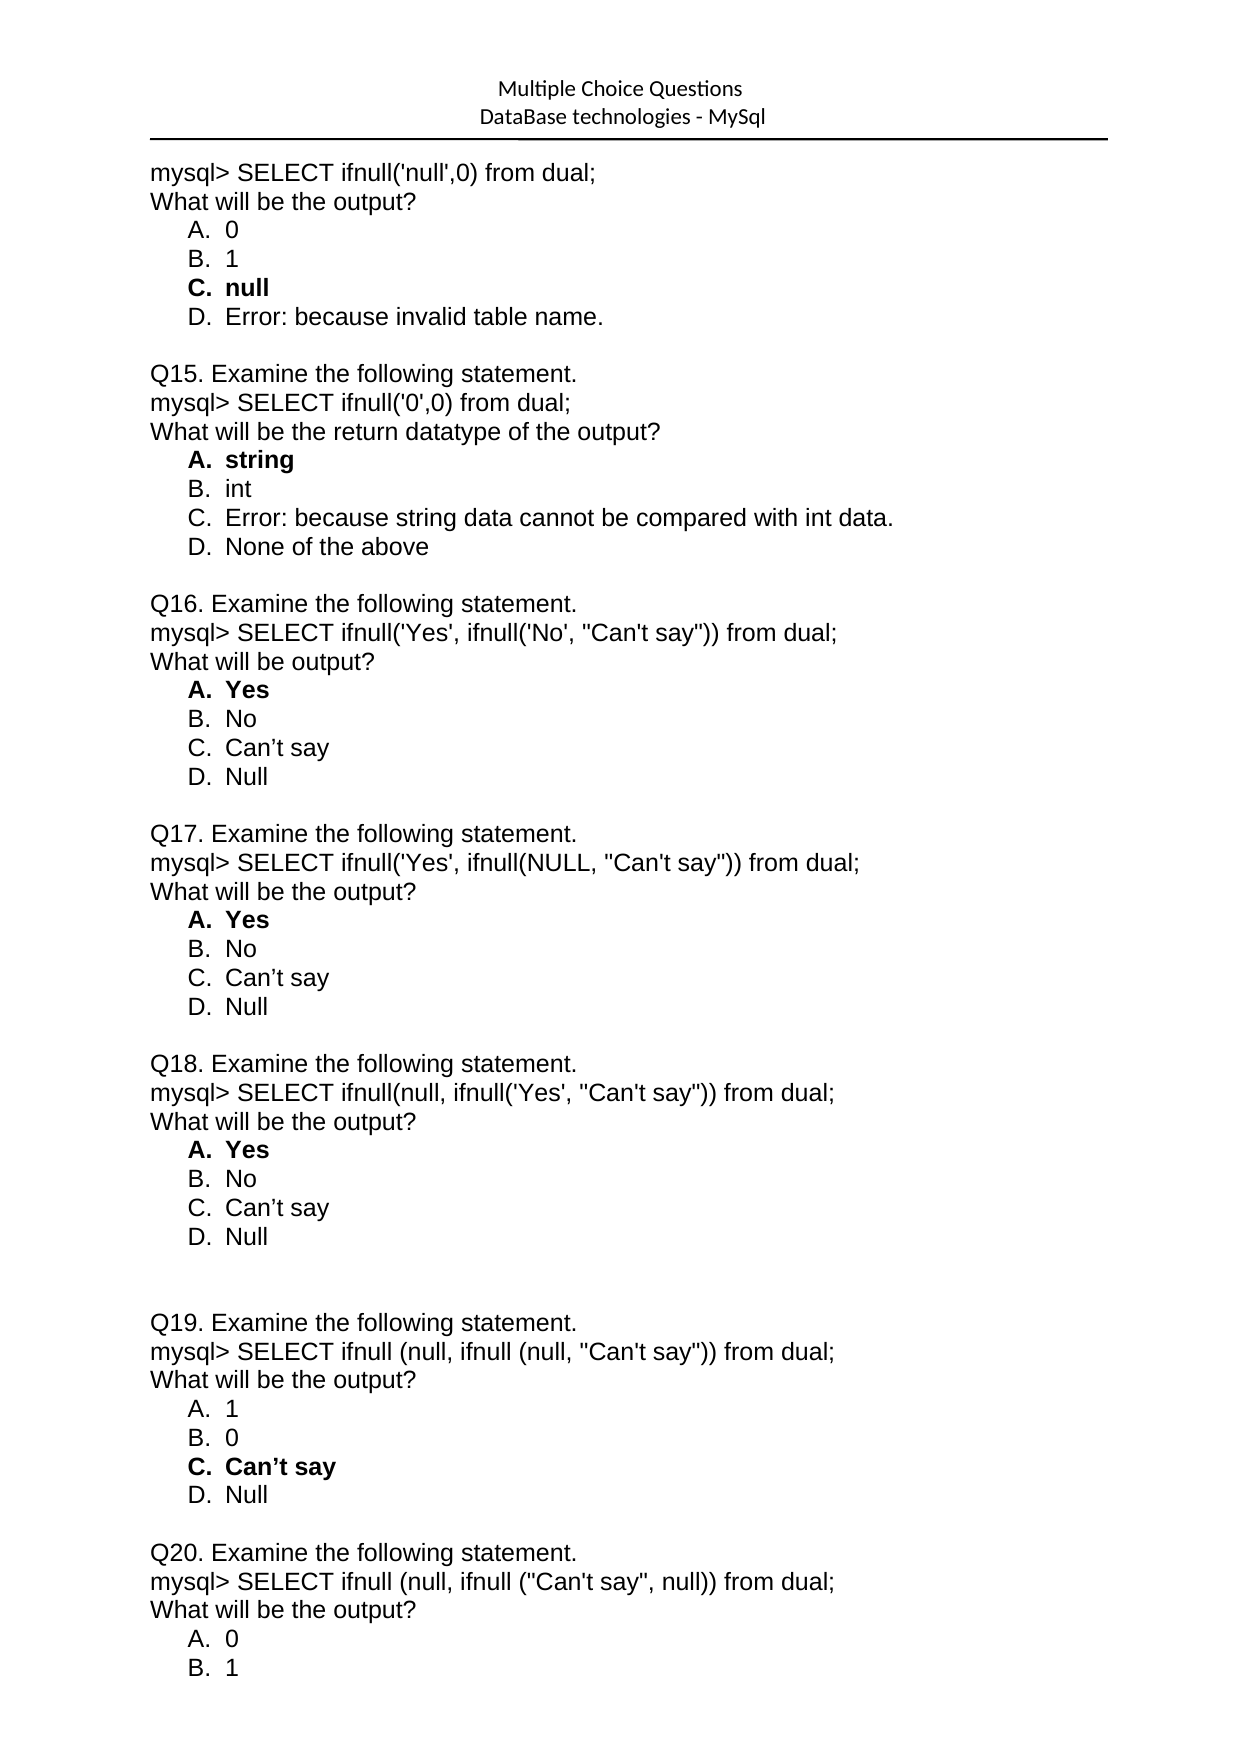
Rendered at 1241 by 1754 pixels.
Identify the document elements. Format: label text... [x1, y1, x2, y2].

text What will be the output? [150, 1107, 1090, 1135]
text What will be output? [150, 647, 1090, 675]
list Null [187, 762, 1090, 790]
list Yes [187, 675, 1090, 704]
list 1 [187, 244, 1090, 273]
list string [187, 445, 1090, 474]
list No [187, 934, 1090, 963]
text Q16. Examine the following statement. [150, 589, 1090, 618]
list Null [187, 1480, 1090, 1509]
list Can’t say [187, 733, 1090, 762]
text Q19. Examine the following statement. [150, 1308, 1090, 1337]
list No [187, 1164, 1090, 1193]
text Q20. Examine the following statement. [150, 1538, 1090, 1567]
text mysql> SELECT ifnull('Yes', ifnull(NULL, "Can't say")) from dual; [150, 848, 1090, 877]
list Can’t say [187, 1452, 1090, 1480]
list 0 [187, 1624, 1090, 1653]
text mysql> SELECT ifnull('null',0) from dual; [150, 158, 1090, 187]
text mysql> SELECT ifnull(null, ifnull('Yes', "Can't say")) from dual; [150, 1078, 1090, 1107]
text What will be the output? [150, 1365, 1090, 1394]
text mysql> SELECT ifnull (null, ifnull (null, "Can't say")) from dual; [150, 1337, 1090, 1365]
list 0 [187, 1423, 1090, 1452]
text Q17. Examine the following statement. [150, 819, 1090, 848]
list None of the above [187, 532, 1090, 560]
text Q18. Examine the following statement. [150, 1049, 1090, 1078]
list 0 [187, 215, 1090, 244]
list Null [187, 992, 1090, 1020]
list 1 [187, 1394, 1090, 1423]
text mysql> SELECT ifnull('0',0) from dual; [150, 388, 1090, 417]
list Null [187, 1222, 1090, 1250]
list int [187, 474, 1090, 503]
text What will be the return datatype of the output? [150, 417, 1090, 445]
list Can’t say [187, 1193, 1090, 1222]
text mysql> SELECT ifnull('Yes', ifnull('No', "Can't say")) from dual; [150, 618, 1090, 647]
list Yes [187, 905, 1090, 934]
text Q15. Examine the following statement. [150, 359, 1090, 388]
text What will be the output? [150, 877, 1090, 905]
text What will be the output? [150, 187, 1090, 215]
text What will be the output? [150, 1595, 1090, 1624]
list null [187, 273, 1090, 302]
list Error: because invalid table name. [187, 302, 1090, 330]
list 1 [187, 1653, 1090, 1682]
text mysql> SELECT ifnull (null, ifnull ("Can't say", null)) from dual; [150, 1567, 1090, 1595]
list Error: because string data cannot be compared with int data. [187, 503, 1090, 532]
list No [187, 704, 1090, 733]
list Can’t say [187, 963, 1090, 992]
list Yes [187, 1135, 1090, 1164]
